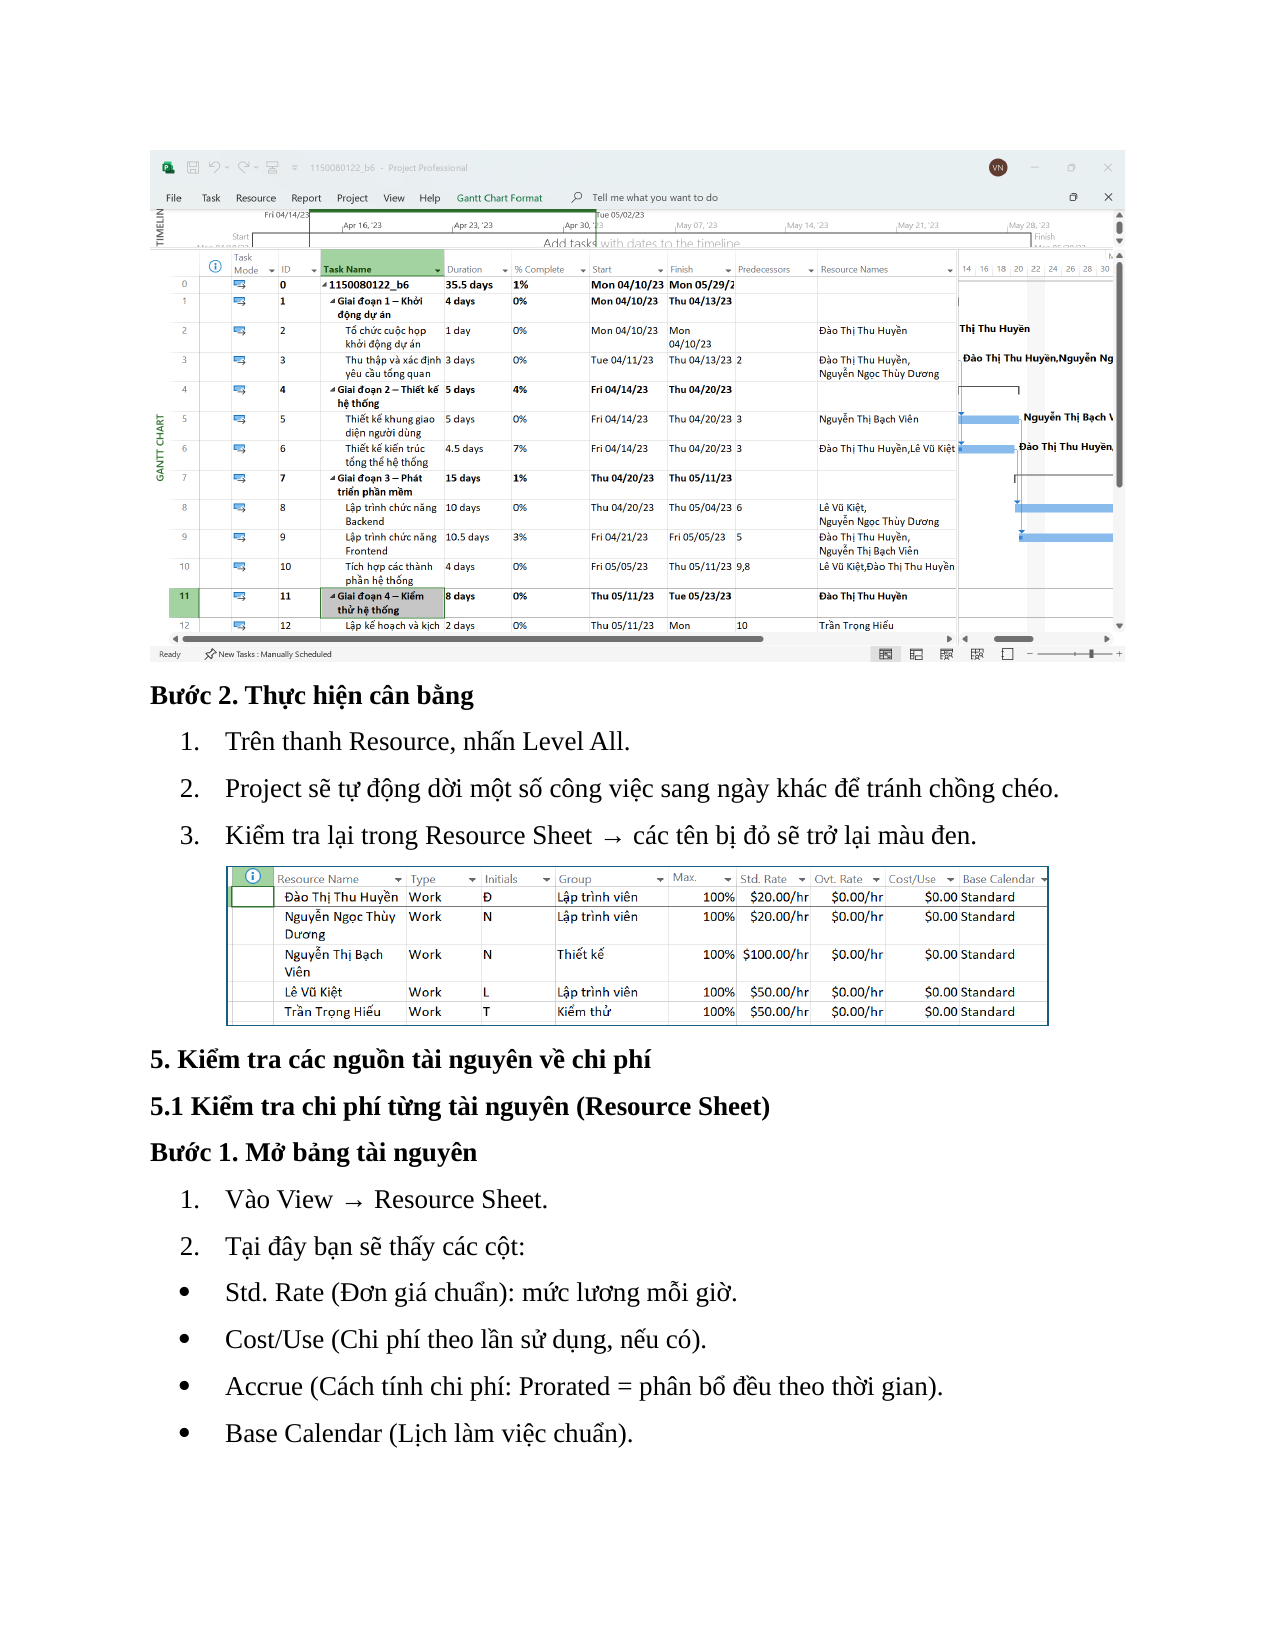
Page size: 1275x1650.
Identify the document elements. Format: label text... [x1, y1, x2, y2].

list Cost/Use (Chi phí theo lần sử dụng, nếu có). [150, 1323, 1125, 1355]
list Base Calendar (Lịch làm việc chuẩn). [150, 1417, 1125, 1448]
list Vào View → Resource Sheet. [150, 1183, 1125, 1214]
text Bước 2. Thực hiện cân bằng [150, 679, 1125, 710]
list Std. Rate (Đơn giá chuẩn): mức lương mỗi giờ. [150, 1277, 1125, 1308]
text 5.1 Kiểm tra chi phí từng tài nguyên (Resource Sheet) [150, 1090, 1125, 1121]
text 5. Kiểm tra các nguồn tài nguyên về chi phí [150, 1043, 1125, 1074]
text Bước 1. Mở bảng tài nguyên [150, 1137, 1125, 1168]
list Kiểm tra lại trong Resource Sheet → các tên bị đỏ sẽ trở lại màu đen. [150, 819, 1125, 850]
list Tại đây bạn sẽ thấy các cột: [150, 1230, 1125, 1261]
list Accrue (Cách tính chi phí: Prorated = phân bổ đều theo thời gian). [150, 1370, 1125, 1402]
list Trên thanh Resource, nhấn Level All. [150, 726, 1125, 757]
list Project sẽ tự động dời một số công việc sang ngày khác để tránh chồng chéo. [150, 772, 1125, 803]
